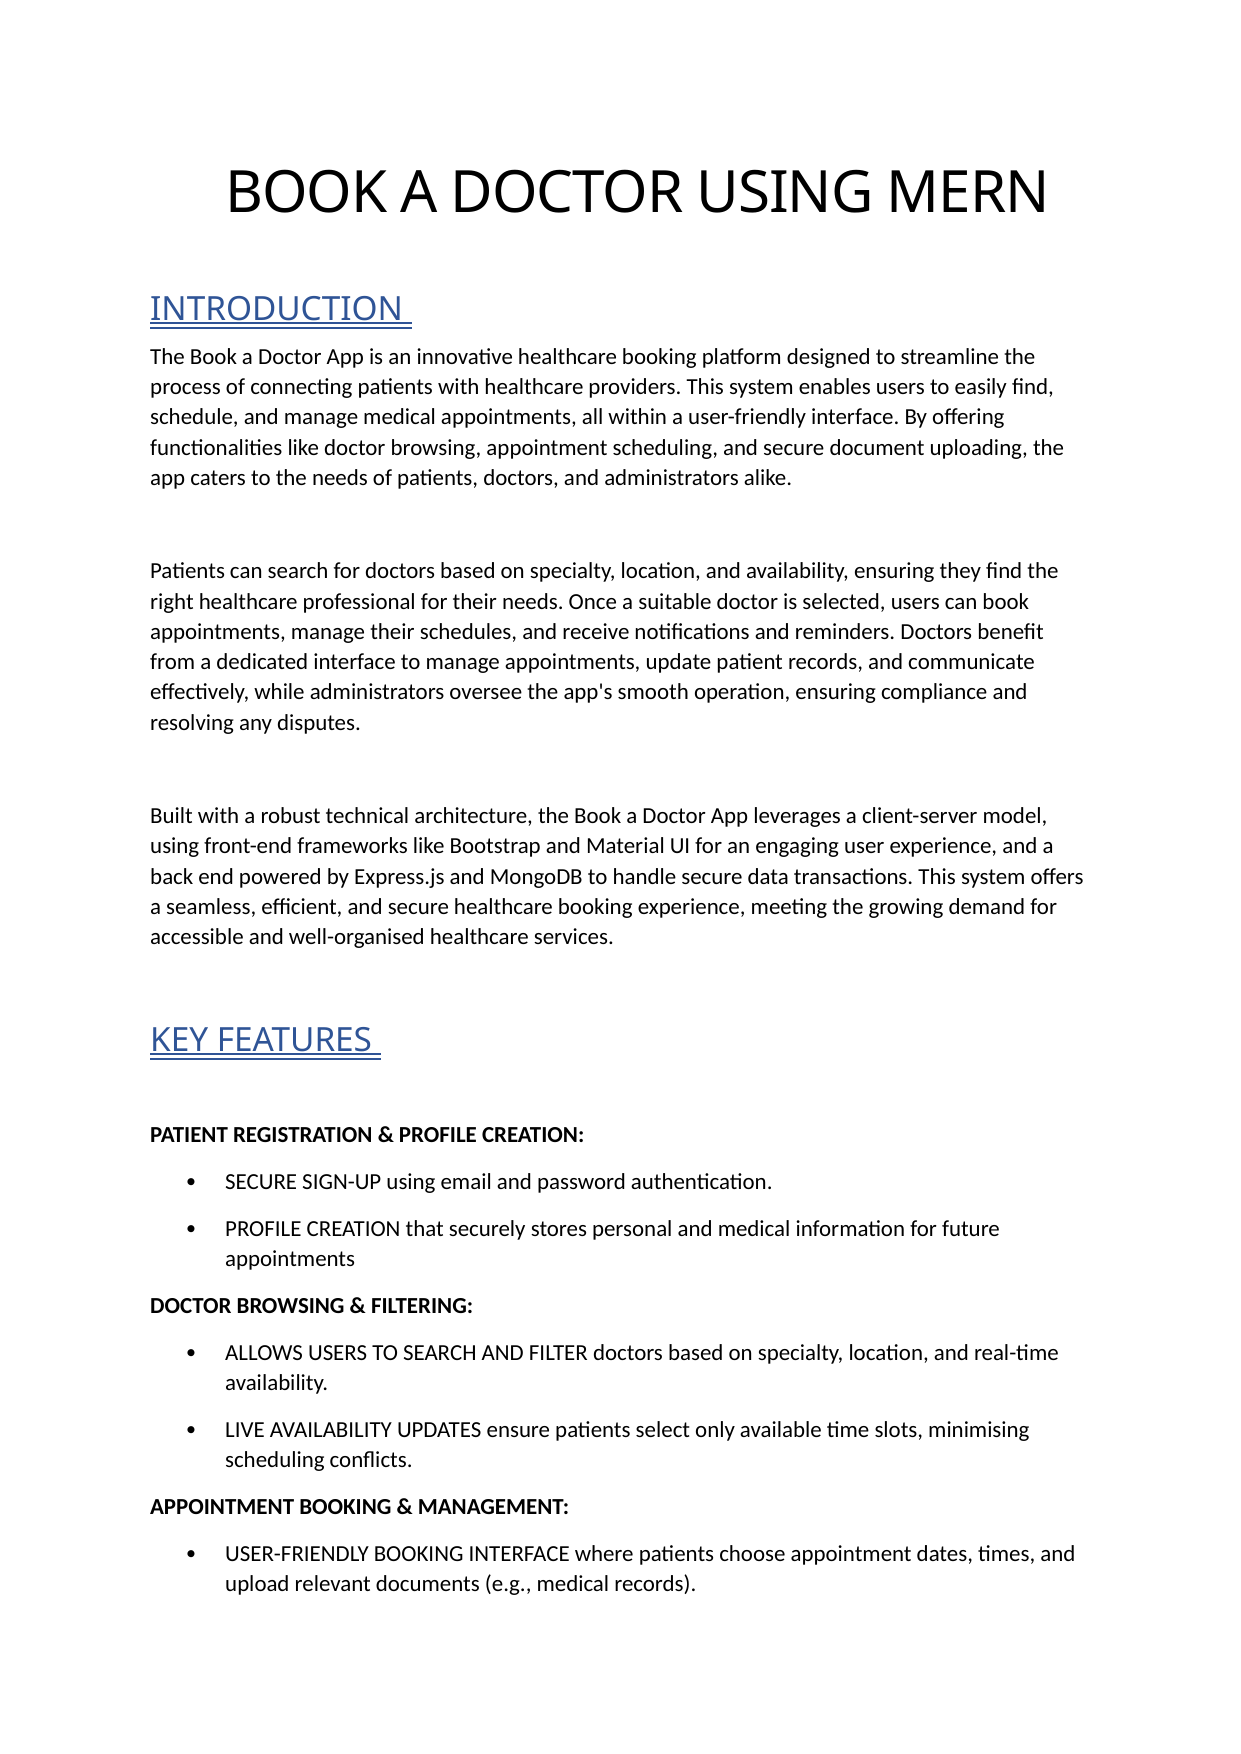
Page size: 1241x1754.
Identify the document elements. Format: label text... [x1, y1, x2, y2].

title BOOK A DOCTOR USING MERN [150, 150, 1090, 229]
list ALLOWS USERS TO SEARCH AND FILTER doctors based on specialty, location, and real-time availability. [187, 1338, 1090, 1396]
list LIVE AVAILABILITY UPDATES ensure patients select only available time slots, minimising scheduling conflicts. [187, 1415, 1090, 1473]
subtitle INTRODUCTION [150, 285, 1090, 330]
list USER-FRIENDLY BOOKING INTERFACE where patients choose appointment dates, times, and upload relevant documents (e.g., medical records). [187, 1539, 1090, 1597]
text DOCTOR BROWSING & FILTERING: [150, 1291, 1090, 1319]
list PROFILE CREATION that securely stores personal and medical information for future appointments [187, 1214, 1090, 1272]
text PATIENT REGISTRATION & PROFILE CREATION: [150, 1120, 1090, 1148]
text The Book a Doctor App is an innovative healthcare booking platform designed to streamline the process of connecting patients with healthcare providers. This system enables users to easily find, schedule, and manage medical appointments, all within a user-friendly interface. By offering functionalities like doctor browsing, appointment scheduling, and secure document uploading, the app caters to the needs of patients, doctors, and administrators alike. [150, 342, 1090, 491]
list SECURE SIGN-UP using email and password authentication. [187, 1167, 1090, 1195]
text APPOINTMENT BOOKING & MANAGEMENT: [150, 1492, 1090, 1520]
text Built with a robust technical architecture, the Book a Doctor App leverages a client-server model, using front-end frameworks like Bootstrap and Material UI for an engaging user experience, and a back end powered by Express.js and MongoDB to handle secure data transactions. This system offers a seamless, efficient, and secure healthcare booking experience, meeting the growing demand for accessible and well-organised healthcare services. [150, 801, 1090, 950]
text Patients can search for doctors based on specialty, location, and availability, ensuring they find the right healthcare professional for their needs. Once a suitable doctor is selected, users can book appointments, manage their schedules, and receive notifications and reminders. Doctors benefit from a dedicated interface to manage appointments, update patient records, and communicate effectively, while administrators oversee the app's smooth operation, ensuring compliance and resolving any disputes. [150, 557, 1090, 736]
subtitle KEY FEATURES [150, 1016, 1090, 1061]
